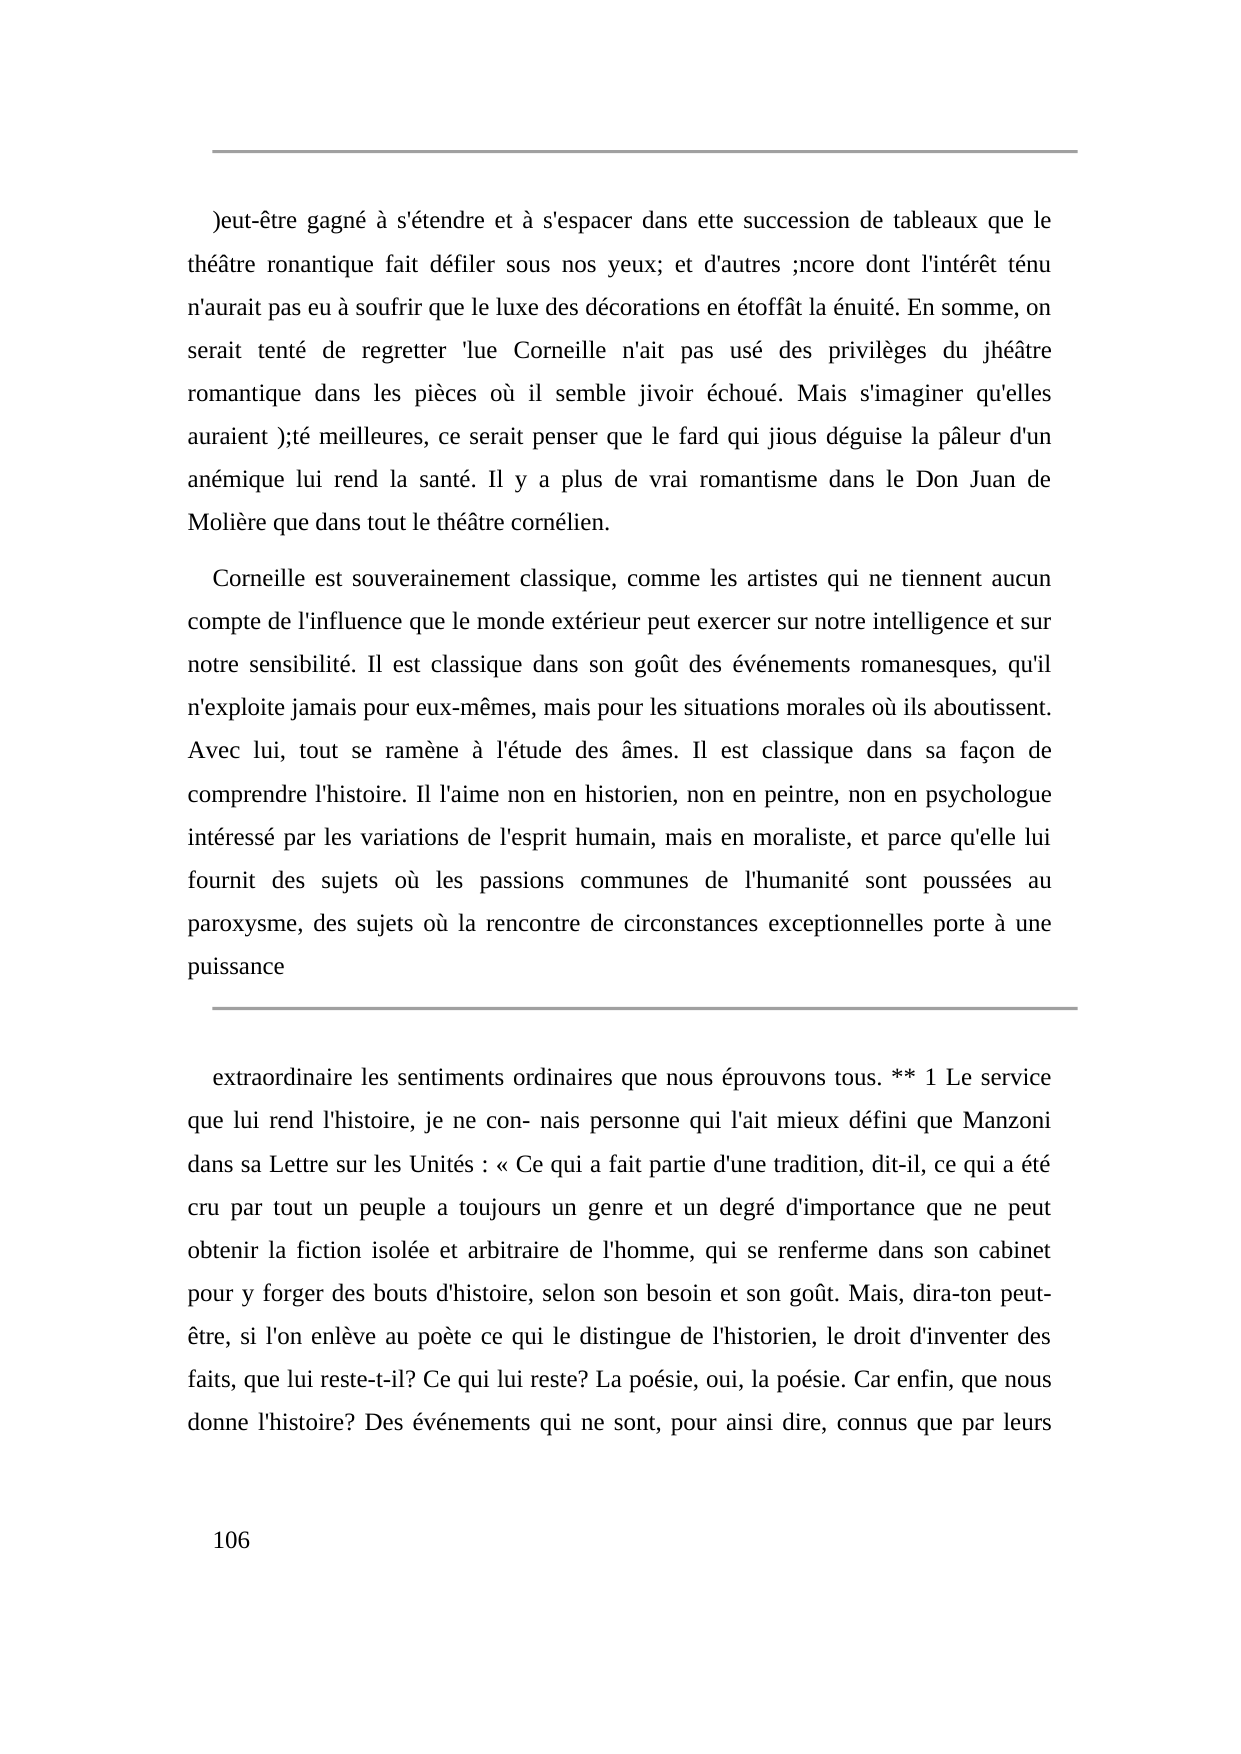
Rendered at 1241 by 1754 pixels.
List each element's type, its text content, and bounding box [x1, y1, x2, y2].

text Corneille est souverainement classique, comme les artistes qui ne tiennent aucun compte de l'influence que le monde extérieur peut exercer sur notre intelligence et sur notre sensibilité. Il est classique dans son goût des événements romanesques, qu'il n'exploite jamais pour eux-mêmes, mais pour les situations morales où ils aboutissent. Avec lui, tout se ramène à l'étude des âmes. Il est classique dans sa façon de comprendre l'histoire. Il l'aime non en historien, non en peintre, non en psychologue intéressé par les variations de l'esprit humain, mais en moraliste, et parce qu'elle lui fournit des sujets où les passions communes de l'humanité sont poussées au paroxysme, des sujets où la rencontre de circonstances exceptionnelles porte à une puissance [187, 563, 1053, 980]
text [187, 1062, 1053, 1436]
text )eut-être gagné à s'étendre et à s'espacer dans ette succession de tableaux que le théâtre ronantique fait défiler sous nos yeux; et d'autres ;ncore dont l'intérêt ténu n'aurait pas eu à soufrir que le luxe des décorations en étoffât la énuité. En somme, on serait tenté de regretter 'lue Corneille n'ait pas usé des privilèges du jhéâtre romantique dans les pièces où il semble jivoir échoué. Mais s'imaginer qu'elles auraient );té meilleures, ce serait penser que le fard qui jious déguise la pâleur d'un anémique lui rend la santé. Il y a plus de vrai romantisme dans le Don Juan de Molière que dans tout le théâtre cornélien. [187, 206, 1053, 536]
